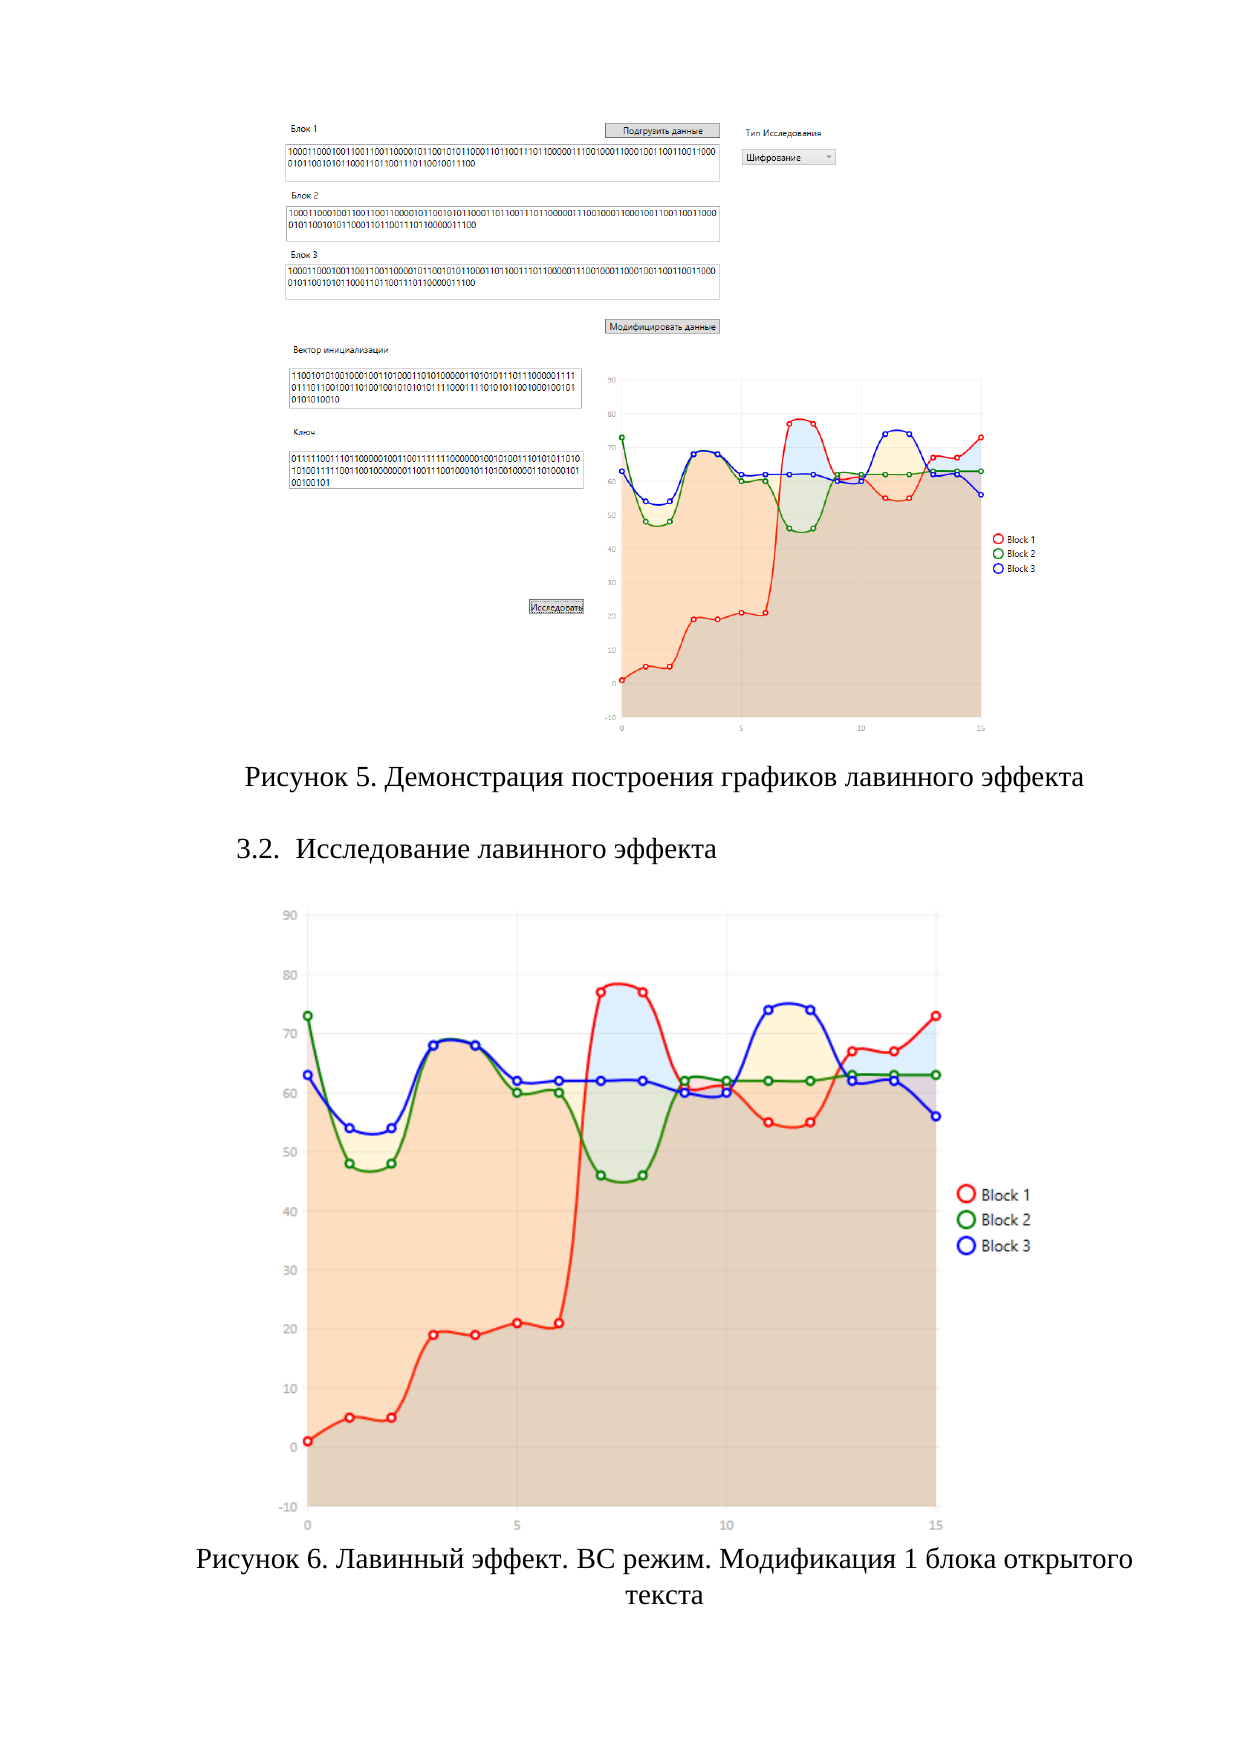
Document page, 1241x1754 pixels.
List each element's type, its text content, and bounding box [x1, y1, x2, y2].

list Исследование лавинного эффекта [236, 831, 1152, 865]
picture [276, 903, 1053, 1539]
list Рисунок 5. Демонстрация построения графиков лавинного эффекта [177, 759, 1152, 793]
picture [283, 118, 1046, 757]
list Рисунок 6. Лавинный эффект. BC режим. Модификация 1 блока открытого текста [177, 1541, 1152, 1611]
